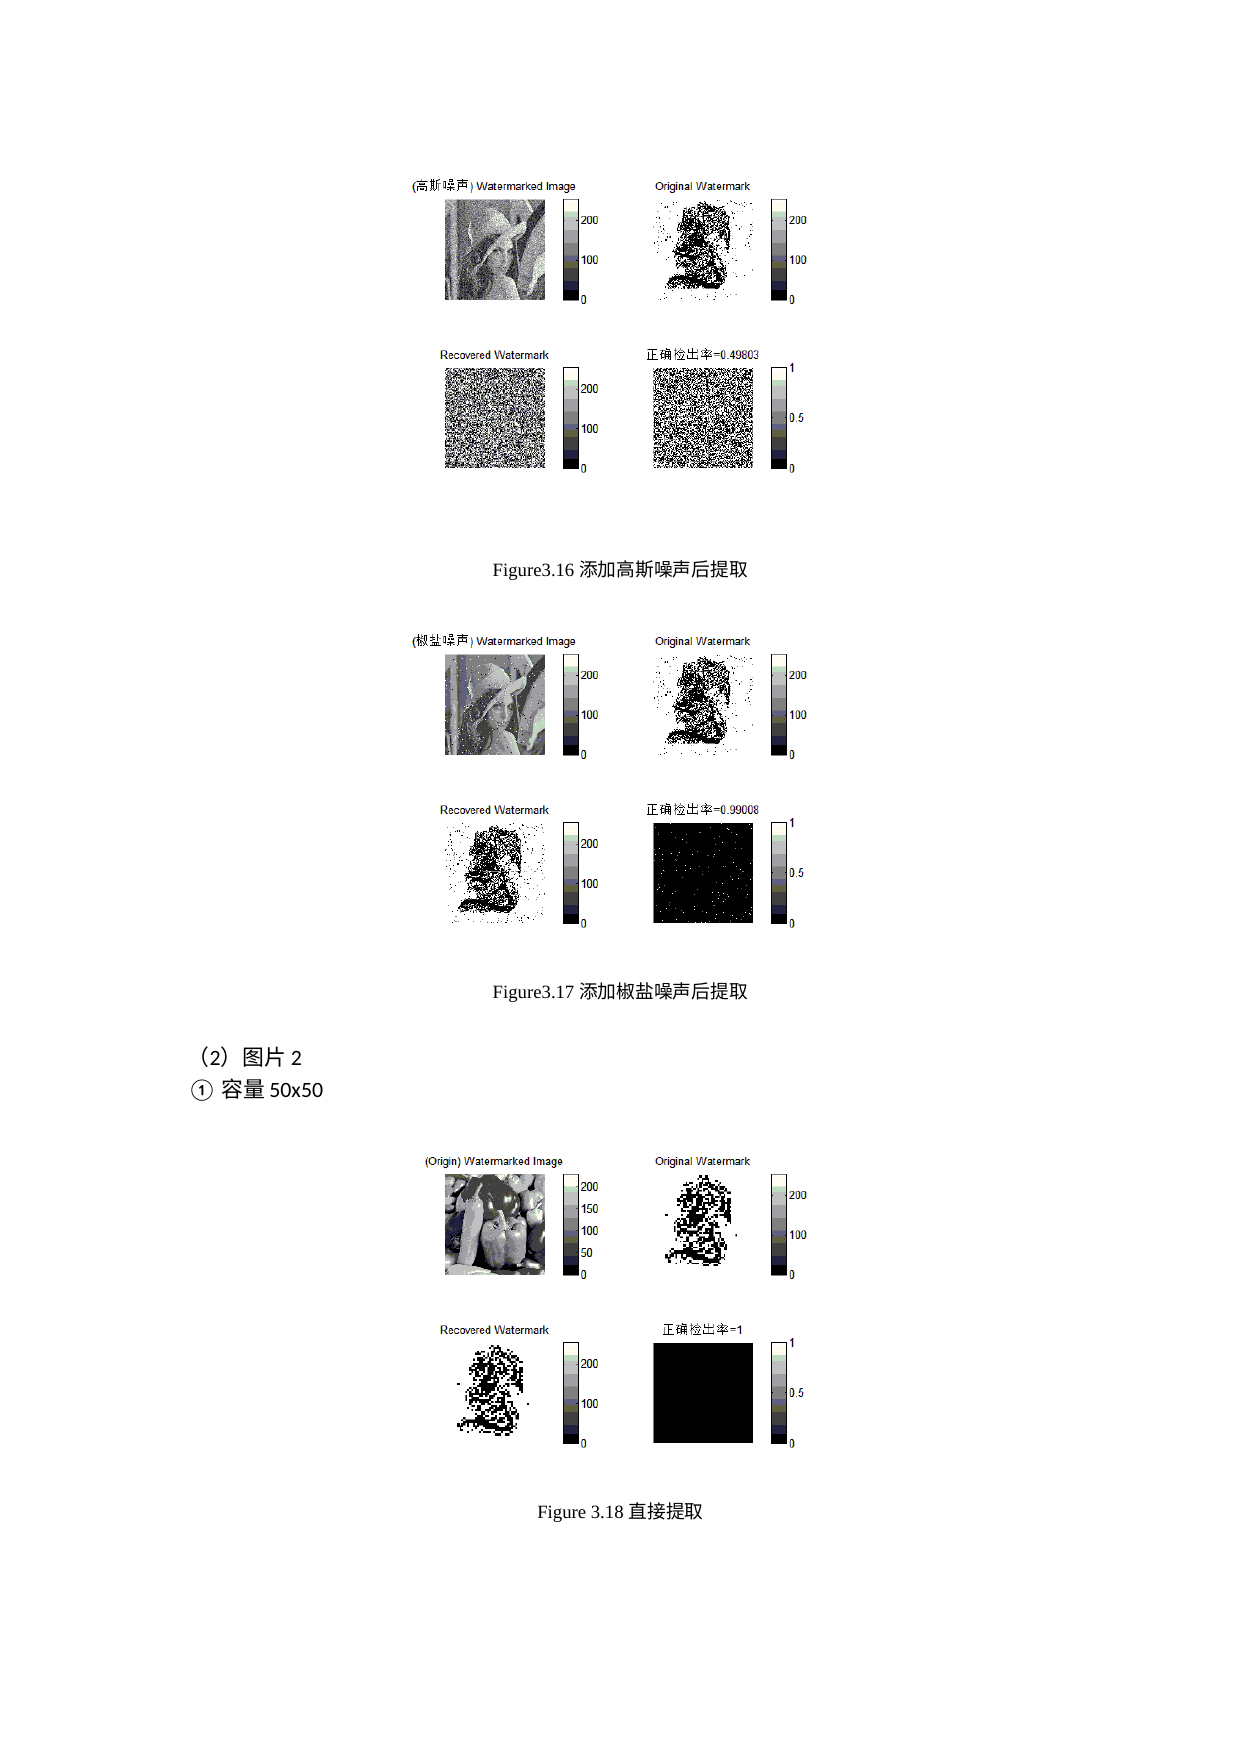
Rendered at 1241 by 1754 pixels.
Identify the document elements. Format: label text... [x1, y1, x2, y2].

list Figure3.17 添加椒盐噪声后提取 [187, 974, 1053, 1007]
picture [383, 162, 857, 517]
picture [383, 617, 857, 972]
list 图片2 [187, 1039, 1053, 1072]
list Figure3.16 添加高斯噪声后提取 [187, 552, 1053, 584]
list ①容量50x50 [187, 1072, 1053, 1104]
picture [383, 1137, 857, 1492]
list Figure 3.18 直接提取 [187, 1494, 1053, 1527]
